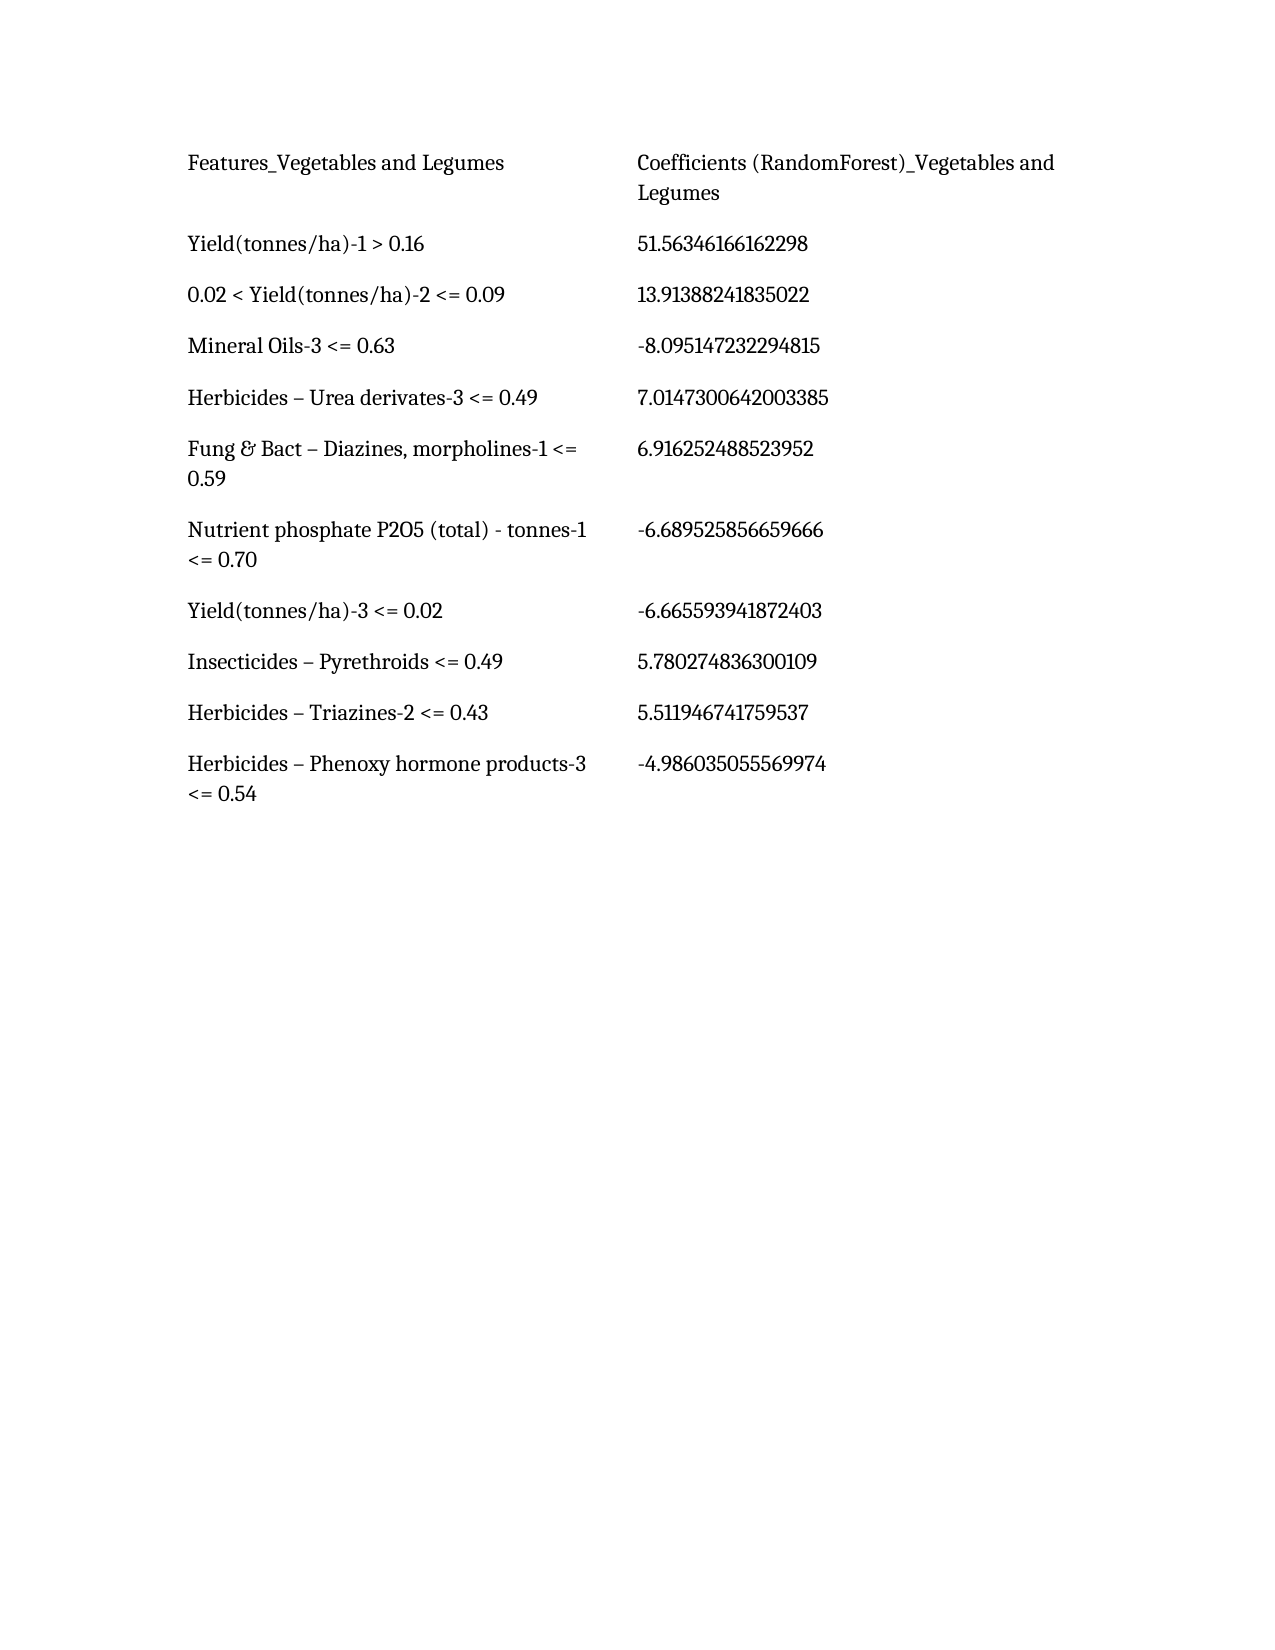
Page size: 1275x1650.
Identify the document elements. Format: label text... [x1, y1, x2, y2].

table_cell Herbicides – Phenoxy hormone products-3 <= 0.54 [176, 751, 626, 832]
table_cell -4.986035055569974 [626, 751, 1076, 832]
table_cell Yield(tonnes/ha)-3 <= 0.02 [176, 598, 626, 649]
table_cell Insecticides – Pyrethroids <= 0.49 [176, 649, 626, 700]
table_cell Yield(tonnes/ha)-1 > 0.16 [176, 231, 626, 282]
table_cell 13.91388241835022 [626, 282, 1076, 333]
table_cell 0.02 < Yield(tonnes/ha)-2 <= 0.09 [176, 282, 626, 333]
table_cell 51.56346166162298 [626, 231, 1076, 282]
table_cell -8.095147232294815 [626, 333, 1076, 384]
table_header Features_Vegetables and Legumes [176, 150, 626, 231]
table_cell 7.0147300642003385 [626, 384, 1076, 435]
table_cell -6.665593941872403 [626, 598, 1076, 649]
table_cell 6.916252488523952 [626, 435, 1076, 517]
table_cell Mineral Oils-3 <= 0.63 [176, 333, 626, 384]
table_cell 5.780274836300109 [626, 649, 1076, 700]
table_cell Nutrient phosphate P2O5 (total) - tonnes-1 <= 0.70 [176, 517, 626, 598]
table_cell Herbicides – Triazines-2 <= 0.43 [176, 700, 626, 751]
table_cell 5.511946741759537 [626, 700, 1076, 751]
table_cell -6.689525856659666 [626, 517, 1076, 598]
table_cell Herbicides – Urea derivates-3 <= 0.49 [176, 384, 626, 435]
table_header Coefficients (RandomForest)_Vegetables and Legumes [626, 150, 1076, 231]
table_cell Fung & Bact – Diazines, morpholines-1 <= 0.59 [176, 435, 626, 517]
